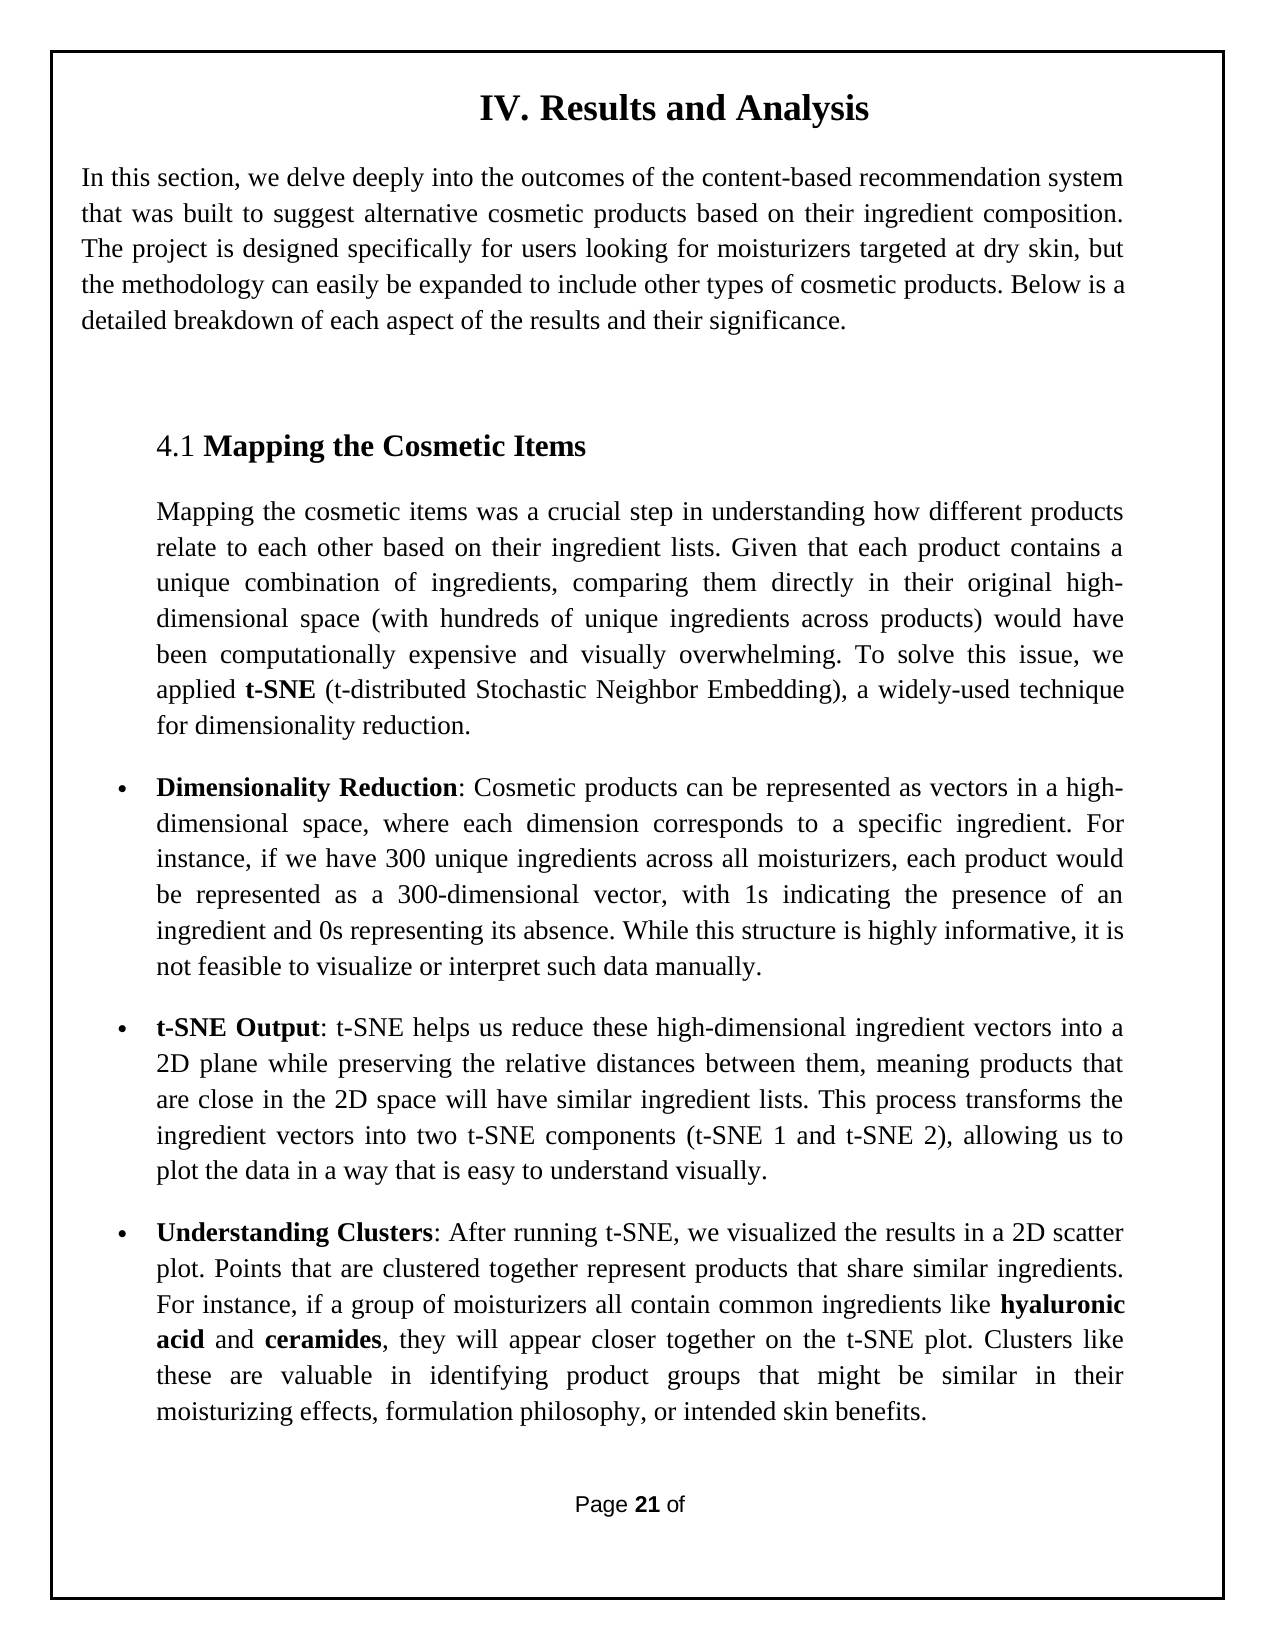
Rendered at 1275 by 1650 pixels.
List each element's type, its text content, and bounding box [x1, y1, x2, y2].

list Dimensionality Reduction: Cosmetic products can be represented as vectors in a high- dimensional space, where each dimension corresponds to a specific ingredient. For instance, if we have 300 unique ingredients across all moisturizers, each product would be represented as a 300-dimensional vector, with 1s indicating the presence of an ingredient and 0s representing its absence. While this structure is highly informative, it is not feasible to visualize or interpret such data manually. [119, 771, 1125, 981]
subtitle Results and Analysis [479, 86, 1200, 129]
text In this section, we delve deeply into the outcomes of the content-based recommendation system that was built to suggest alternative cosmetic products based on their ingredient composition. The project is designed specifically for users looking for moisturizers targeted at dry skin, but the methodology can easily be expanded to include other types of cosmetic products. Below is a detailed breakdown of each aspect of the results and their significance. [81, 161, 1125, 335]
list t-SNE Output: t-SNE helps us reduce these high-dimensional ingredient vectors into a 2D plane while preserving the relative distances between them, meaning products that are close in the 2D space will have similar ingredient lists. This process transforms the ingredient vectors into two t-SNE components (t-SNE 1 and t-SNE 2), allowing us to plot the data in a way that is easy to understand visually. [119, 1012, 1125, 1186]
subtitle Mapping the Cosmetic Items [156, 428, 1200, 464]
list Understanding Clusters: After running t-SNE, we visualized the results in a 2D scatter plot. Points that are clustered together represent products that share similar ingredients. For instance, if a group of moisturizers all contain common ingredients like hyaluronic acid and ceramides, they will appear closer together on the t-SNE plot. Clusters like these are valuable in identifying product groups that might be similar in their moisturizing effects, formulation philosophy, or intended skin benefits. [119, 1216, 1125, 1426]
text Mapping the cosmetic items was a crucial step in understanding how different products relate to each other based on their ingredient lists. Given that each product contains a unique combination of ingredients, comparing them directly in their original high- dimensional space (with hundreds of unique ingredients across products) would have been computationally expensive and visually overwhelming. To solve this issue, we applied t-SNE (t-distributed Stochastic Neighbor Embedding), a widely-used technique for dimensionality reduction. [156, 495, 1125, 740]
